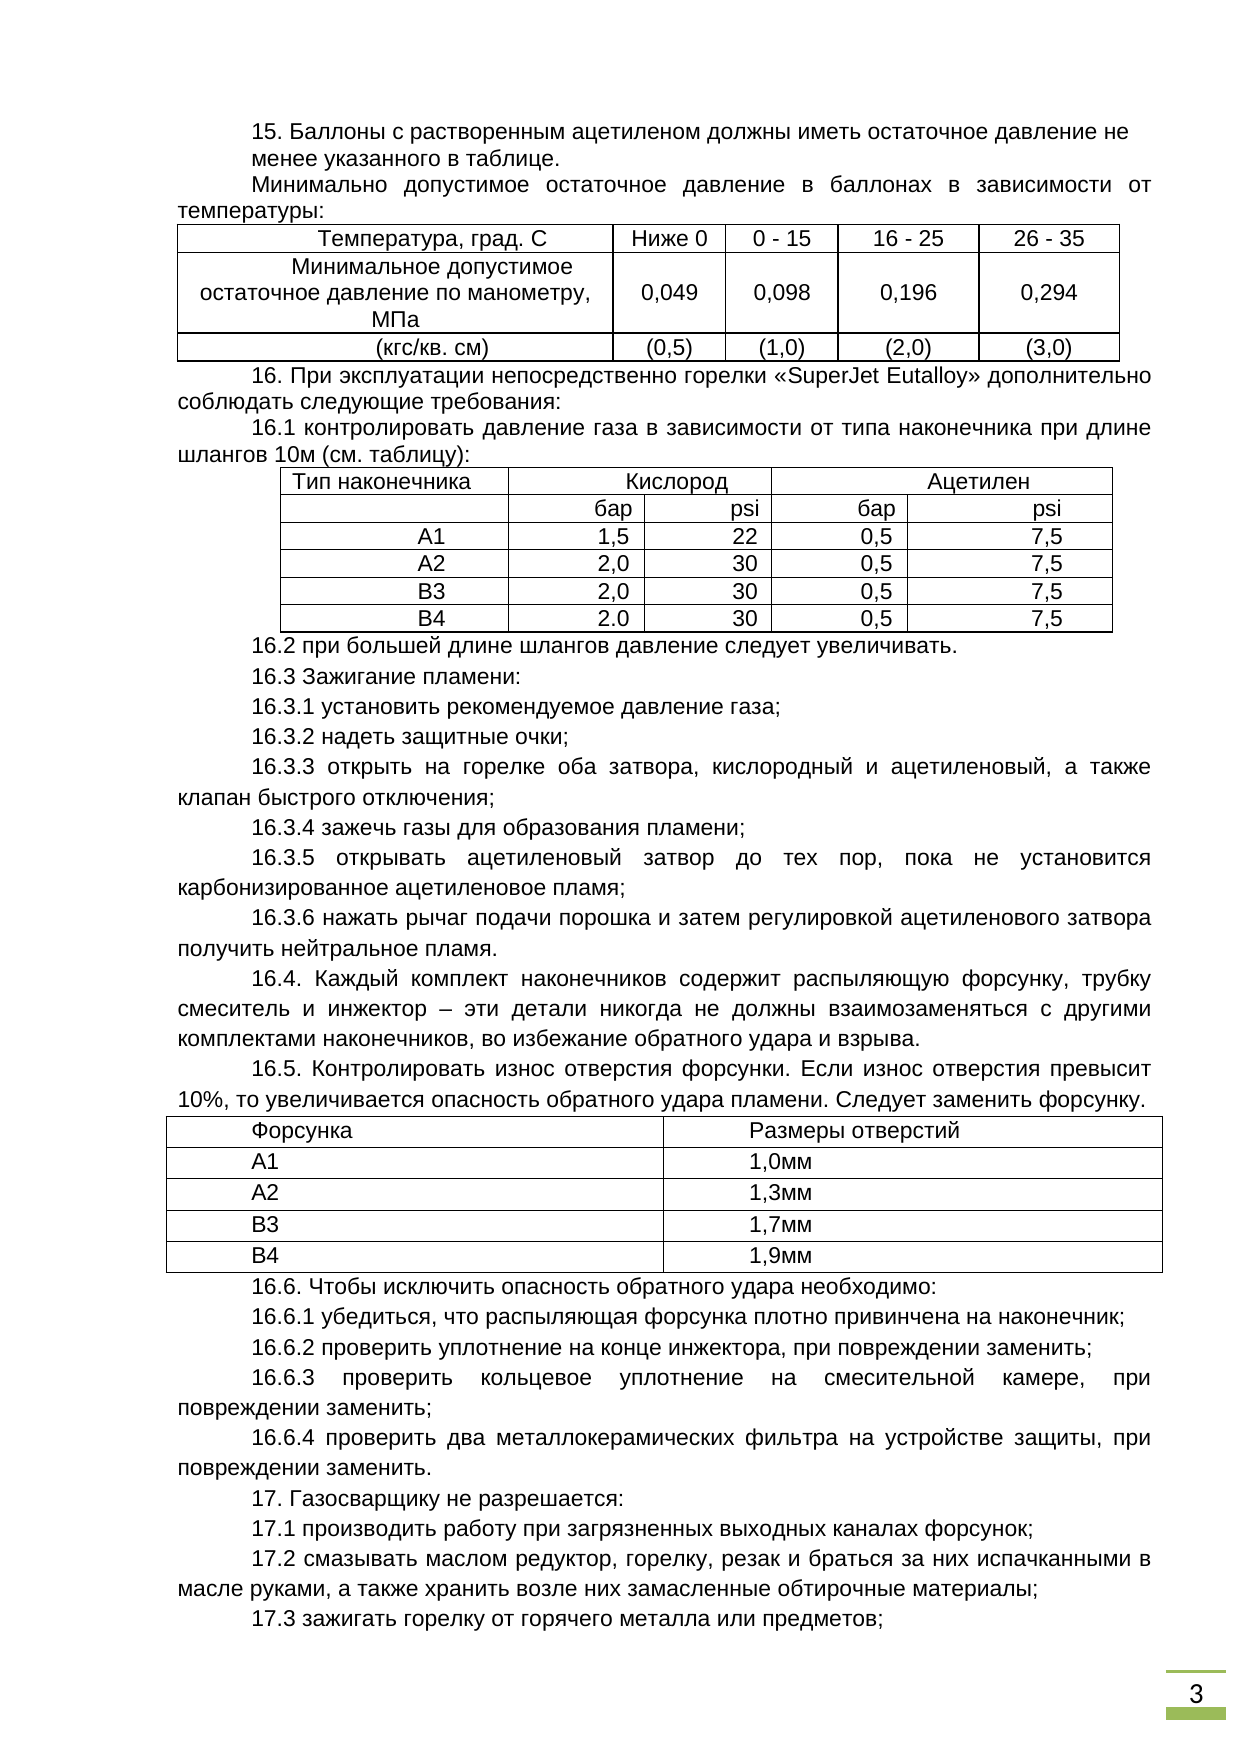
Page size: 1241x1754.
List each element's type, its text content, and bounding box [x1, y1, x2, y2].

table_cell 30 [645, 578, 771, 604]
table_cell [281, 495, 508, 522]
table_header Ниже 0 [614, 225, 725, 251]
table_header Форсунка [167, 1117, 663, 1147]
table_cell В4 [281, 605, 508, 631]
table_cell 7,5 [908, 550, 1112, 577]
text 16.2 при большей длине шлангов давление следует увеличивать. [177, 632, 1152, 659]
table_cell 1,7мм [664, 1211, 1162, 1241]
table_cell 22 [645, 523, 771, 549]
table_cell A1 [281, 523, 508, 549]
table_cell 0,294 [980, 253, 1119, 332]
table_cell 0,098 [726, 253, 837, 332]
table_header Ацетилен [772, 468, 1112, 494]
table_header Размеры отверстий [664, 1117, 1162, 1147]
table_cell бар [509, 495, 644, 522]
text 15. Баллоны с растворенным ацетиленом должны иметь остаточное давление не [177, 118, 1152, 144]
table_cell 0,5 [772, 605, 907, 631]
text 16.6.3 проверить кольцевое уплотнение на смесительной камере, при повреждении заменить; [177, 1364, 1152, 1420]
text 16.5. Контролировать износ отверстия форсунки. Если износ отверстия превысит 10%, то увеличивается опасность обратного удара пламени. Следует заменить форсунку. [177, 1055, 1152, 1112]
text 17.3 зажигать горелку от горячего металла или предметов; [177, 1605, 1152, 1632]
table_cell 1,3мм [664, 1179, 1162, 1209]
table_cell (кгс/кв. см) [178, 334, 612, 360]
text 16.4. Каждый комплект наконечников содержит распыляющую форсунку, трубку смеситель и инжектор – эти детали никогда не должны взаимозаменяться с другими комплектами наконечников, во избежание обратного удара и взрыва. [177, 965, 1152, 1051]
table_cell 30 [645, 605, 771, 631]
text 16.3.5 открывать ацетиленовый затвор до тех пор, пока не установится карбонизированное ацетиленовое пламя; [177, 844, 1152, 900]
table_cell 0,5 [772, 578, 907, 604]
table_cell 0,5 [772, 523, 907, 549]
text 16.3.1 установить рекомендуемое давление газа; [177, 693, 1152, 719]
text 16.1 контролировать давление газа в зависимости от типа наконечника при длине шлангов 10м (см. таблицу): [177, 414, 1152, 467]
table_cell В4 [167, 1242, 663, 1272]
table_cell 0,196 [839, 253, 978, 332]
table_cell 2,0 [509, 578, 644, 604]
text 16.6.4 проверить два металлокерамических фильтра на устройстве защиты, при повреждении заменить. [177, 1424, 1152, 1481]
text 16. При эксплуатации непосредственно горелки «SuperJet Eutalloy» дополнительно соблюдать следующие требования: [177, 362, 1152, 414]
table_cell А2 [167, 1179, 663, 1209]
text 16.3.6 нажать рычаг подачи порошка и затем регулировкой ацетиленового затвора получить нейтральное пламя. [177, 904, 1152, 961]
table_cell 7,5 [908, 523, 1112, 549]
table_cell В3 [281, 578, 508, 604]
text 16.3.3 открыть на горелке оба затвора, кислородный и ацетиленовый, а также клапан быстрого отключения; [177, 753, 1152, 810]
table_header Кислород [509, 468, 771, 494]
text 17.1 производить работу при загрязненных выходных каналах форсунок; [177, 1515, 1152, 1541]
table_header Температура, град. C [178, 225, 612, 251]
table_cell (0,5) [614, 334, 725, 360]
table_cell 7,5 [908, 578, 1112, 604]
table_cell Минимальное допустимое остаточное давление по манометру, МПа [178, 253, 612, 332]
table_cell 30 [645, 550, 771, 577]
table_header 26 - 35 [980, 225, 1119, 251]
table_cell бар [772, 495, 907, 522]
text 16.6.1 убедиться, что распыляющая форсунка плотно привинчена на наконечник; [177, 1303, 1152, 1329]
table_cell psi [908, 495, 1112, 522]
table_cell psi [645, 495, 771, 522]
table_cell (2,0) [839, 334, 978, 360]
table_cell 2,0 [509, 550, 644, 577]
text Минимально допустимое остаточное давление в баллонах в зависимости от температуры: [177, 171, 1152, 223]
table_cell 1,5 [509, 523, 644, 549]
table_cell 7,5 [908, 605, 1112, 631]
table_cell А2 [281, 550, 508, 577]
text 16.6. Чтобы исключить опасность обратного удара необходимо: [177, 1273, 1152, 1299]
text 17. Газосварщику не разрешается: [177, 1484, 1152, 1511]
table_cell 0,5 [772, 550, 907, 577]
table_header 16 - 25 [839, 225, 978, 251]
table_cell 0,049 [614, 253, 725, 332]
table_header Тип наконечника [281, 468, 508, 494]
table_cell 1,0мм [664, 1148, 1162, 1178]
table_cell В3 [167, 1211, 663, 1241]
text 16.6.2 проверить уплотнение на конце инжектора, при повреждении заменить; [177, 1333, 1152, 1360]
text 16.3.2 надеть защитные очки; [177, 723, 1152, 749]
table_cell (1,0) [726, 334, 837, 360]
table_cell А1 [167, 1148, 663, 1178]
text 16.3.4 зажечь газы для образования пламени; [177, 814, 1152, 840]
table_cell (3,0) [980, 334, 1119, 360]
table_cell 1,9мм [664, 1242, 1162, 1272]
text 16.3 Зажигание пламени: [177, 663, 1152, 689]
table_header 0 - 15 [726, 225, 837, 251]
text менее указанного в таблице. [177, 144, 1152, 171]
table_cell 2.0 [509, 605, 644, 631]
